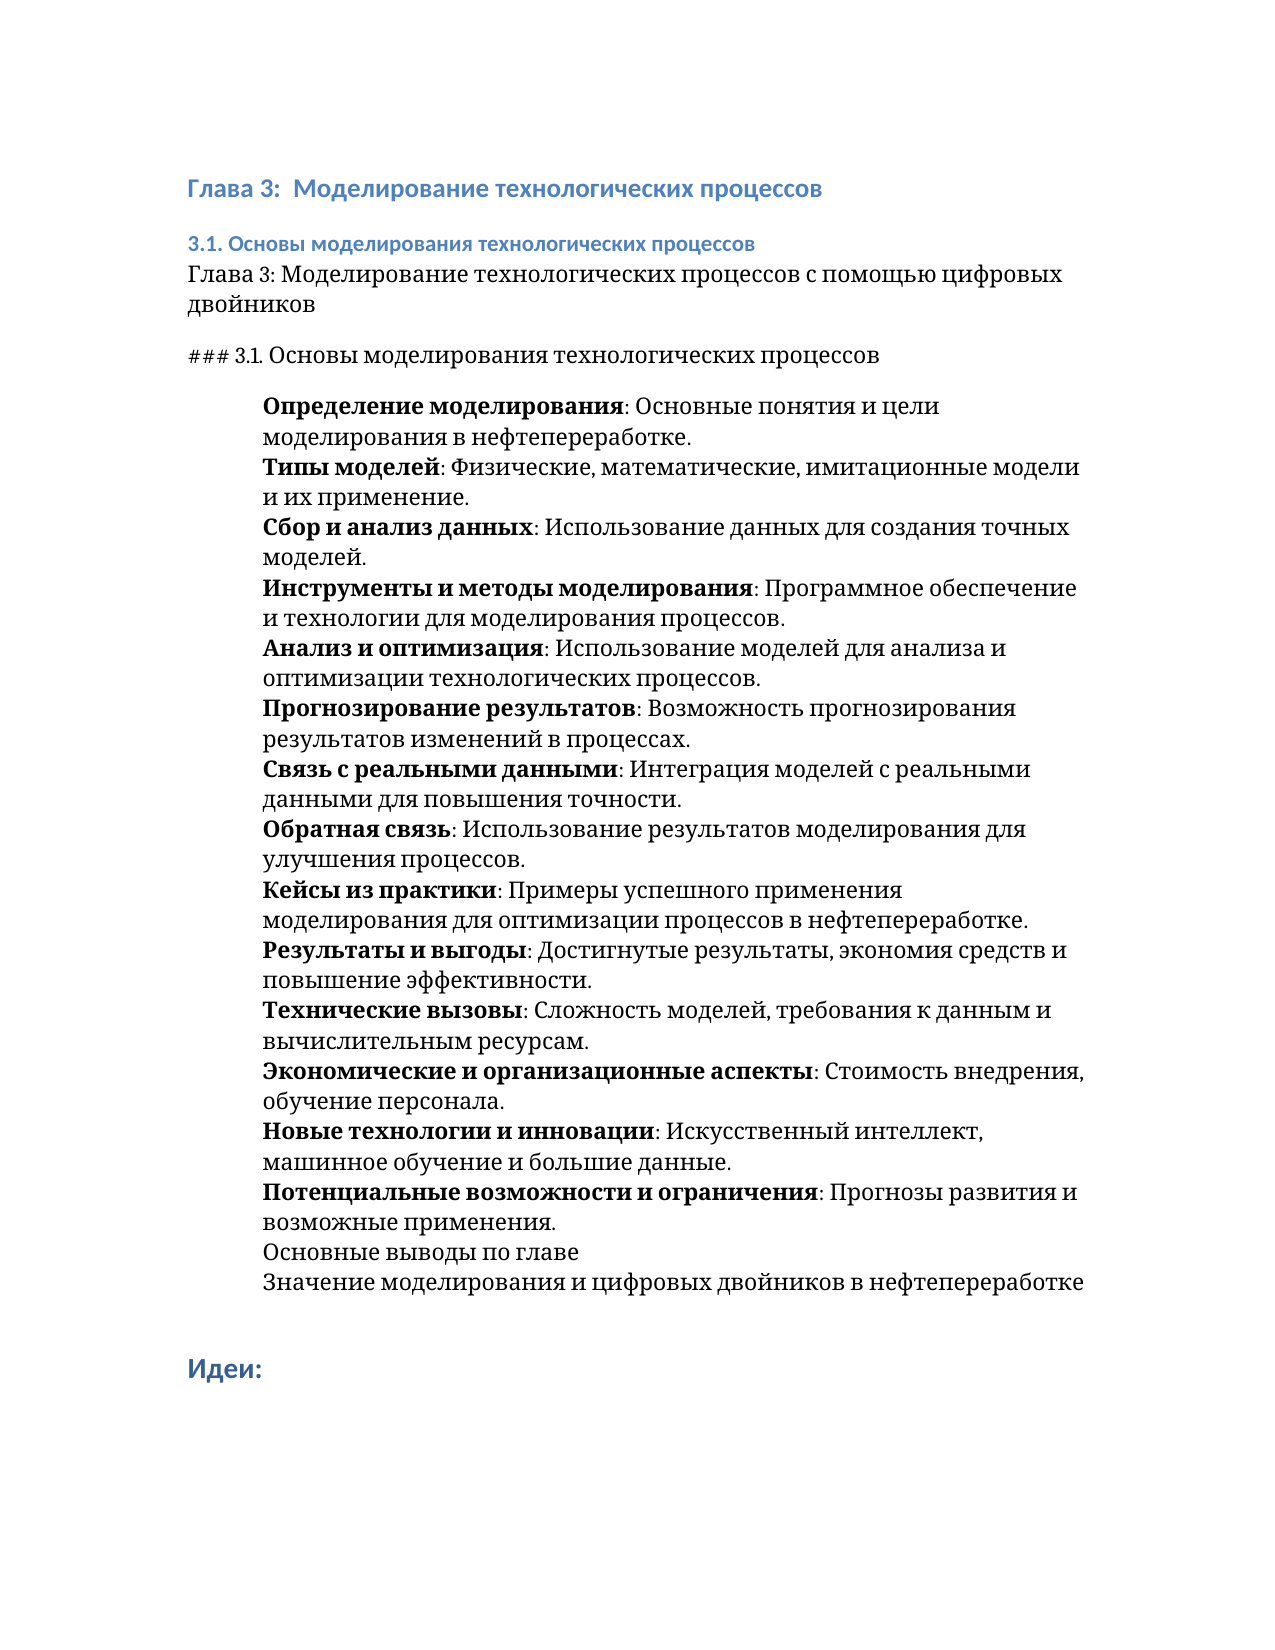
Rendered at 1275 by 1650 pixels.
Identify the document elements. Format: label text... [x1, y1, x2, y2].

list Экономические и организационные аспекты: Стоимость внедрения, обучение персонала. [262, 1059, 1087, 1115]
list Типы моделей: Физические, математические, имитационные модели и их применение. [262, 454, 1087, 511]
list Новые технологии и инновации: Искусственный интеллект, машинное обучение и большие данные. [262, 1119, 1087, 1176]
list Основные выводы по главе [262, 1240, 1087, 1266]
list Кейсы из практики: Примеры успешного применения моделирования для оптимизации процессов в нефтепереработке. [262, 877, 1087, 934]
list Прогнозирование результатов: Возможность прогнозирования результатов изменений в процессах. [262, 696, 1087, 753]
list Потенциальные возможности и ограничения: Прогнозы развития и возможные применения. [262, 1179, 1087, 1236]
list Инструменты и методы моделирования: Программное обеспечение и технологии для моделирования процессов. [262, 575, 1087, 632]
list Технические вызовы: Сложность моделей, требования к данным и вычислительным ресурсам. [262, 998, 1087, 1055]
text Глава 3: Моделирование технологических процессов с помощью цифровых двойников [187, 262, 1087, 318]
list Обратная связь: Использование результатов моделирования для улучшения процессов. [262, 817, 1087, 873]
subtitle Идеи: [187, 1350, 1087, 1386]
list Значение моделирования и цифровых двойников в нефтепереработке [262, 1270, 1087, 1296]
text ### 3.1. Основы моделирования технологических процессов [187, 343, 1087, 369]
list Сбор и анализ данных: Использование данных для создания точных моделей. [262, 515, 1087, 571]
subtitle 3.1. Основы моделирования технологических процессов [187, 229, 1087, 258]
list Результаты и выгоды: Достигнутые результаты, экономия средств и повышение эффективности. [262, 938, 1087, 994]
list Связь с реальными данными: Интеграция моделей с реальными данными для повышения точности. [262, 757, 1087, 813]
list Определение моделирования: Основные понятия и цели моделирования в нефтепереработке. [262, 394, 1087, 451]
subtitle Глава 3: Моделирование технологических процессов [187, 171, 1087, 204]
list Анализ и оптимизация: Использование моделей для анализа и оптимизации технологических процессов. [262, 636, 1087, 692]
